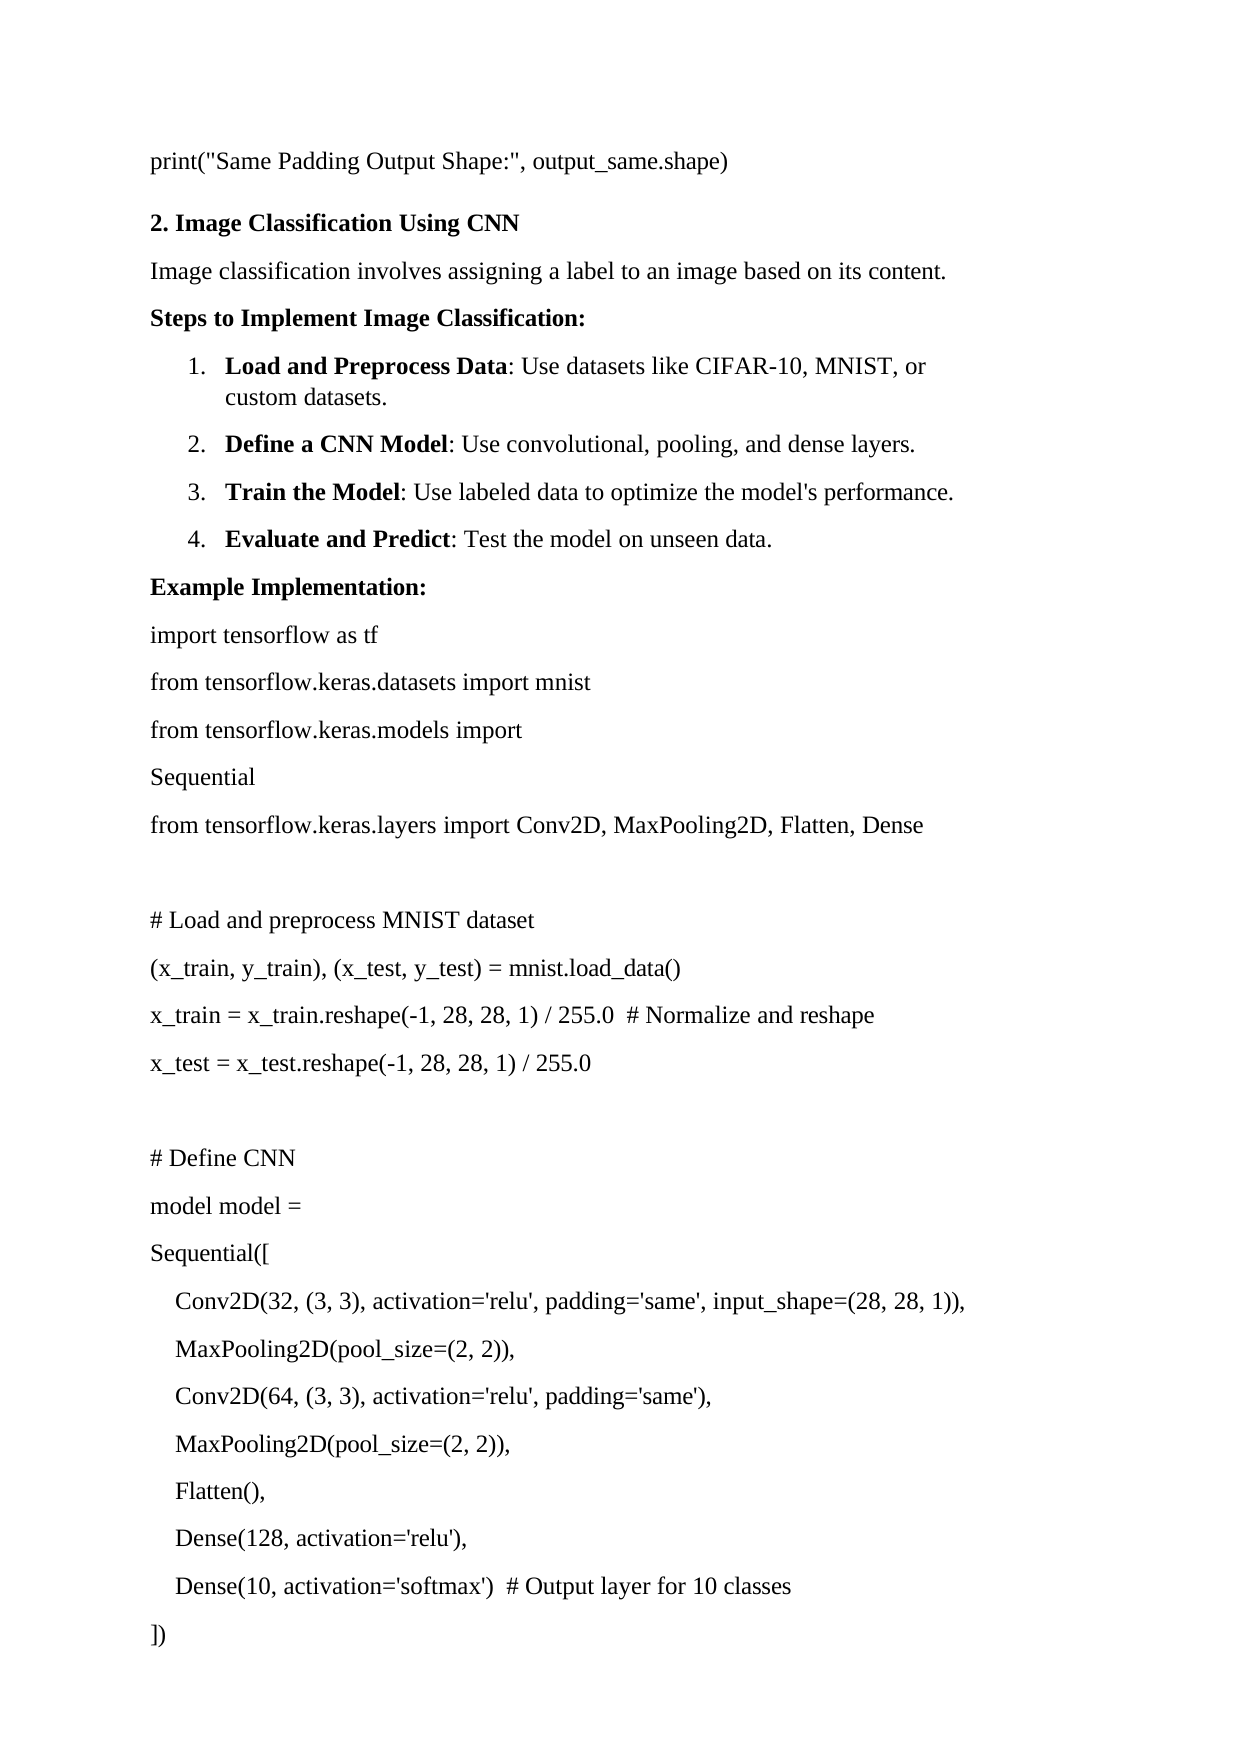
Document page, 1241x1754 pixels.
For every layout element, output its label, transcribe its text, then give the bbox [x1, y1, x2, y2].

text # Define CNN model model = Sequential([ [150, 1143, 361, 1267]
text x_train = x_train.reshape(-1, 28, 28, 1) / 255.0 # Normalize and reshape [150, 1000, 1093, 1029]
text (x_train, y_train), (x_test, y_test) = mnist.load_data() [150, 953, 1093, 981]
list Load and Preprocess Data: Use datasets like CIFAR-10, MNIST, or custom datasets. [187, 351, 996, 411]
text Conv2D(32, (3, 3), activation='relu', padding='same', input_shape=(28, 28, 1)), [175, 1286, 1093, 1315]
text Conv2D(64, (3, 3), activation='relu', padding='same'), [175, 1381, 1093, 1410]
text from tensorflow.keras.datasets import mnist from tensorflow.keras.models import Sequential [150, 667, 631, 791]
text x_test = x_test.reshape(-1, 28, 28, 1) / 255.0 [150, 1048, 1093, 1077]
text MaxPooling2D(pool_size=(2, 2)), Flatten(), [175, 1429, 573, 1505]
subtitle Image Classification Using CNN [150, 208, 1093, 237]
list Train the Model: Use labeled data to optimize the model's performance. [187, 477, 1093, 505]
text MaxPooling2D(pool_size=(2, 2)), [175, 1334, 1093, 1362]
text Dense(10, activation='softmax') # Output layer for 10 classes [175, 1571, 1093, 1600]
text # Load and preprocess MNIST dataset [150, 905, 1093, 934]
text import tensorflow as tf [150, 620, 1093, 648]
text print("Same Padding Output Shape:", output_same.shape) [150, 146, 1093, 175]
subtitle Example Implementation: [150, 572, 1093, 601]
text Dense(128, activation='relu'), [175, 1524, 1093, 1552]
text ]) [150, 1619, 1093, 1648]
subtitle Steps to Implement Image Classification: [150, 303, 1093, 332]
text Image classification involves assigning a label to an image based on its content. [150, 256, 1093, 284]
list Define a CNN Model: Use convolutional, pooling, and dense layers. [187, 429, 1093, 458]
list Evaluate and Predict: Test the model on unseen data. [187, 524, 1093, 553]
text from tensorflow.keras.layers import Conv2D, MaxPooling2D, Flatten, Dense [150, 810, 1093, 838]
